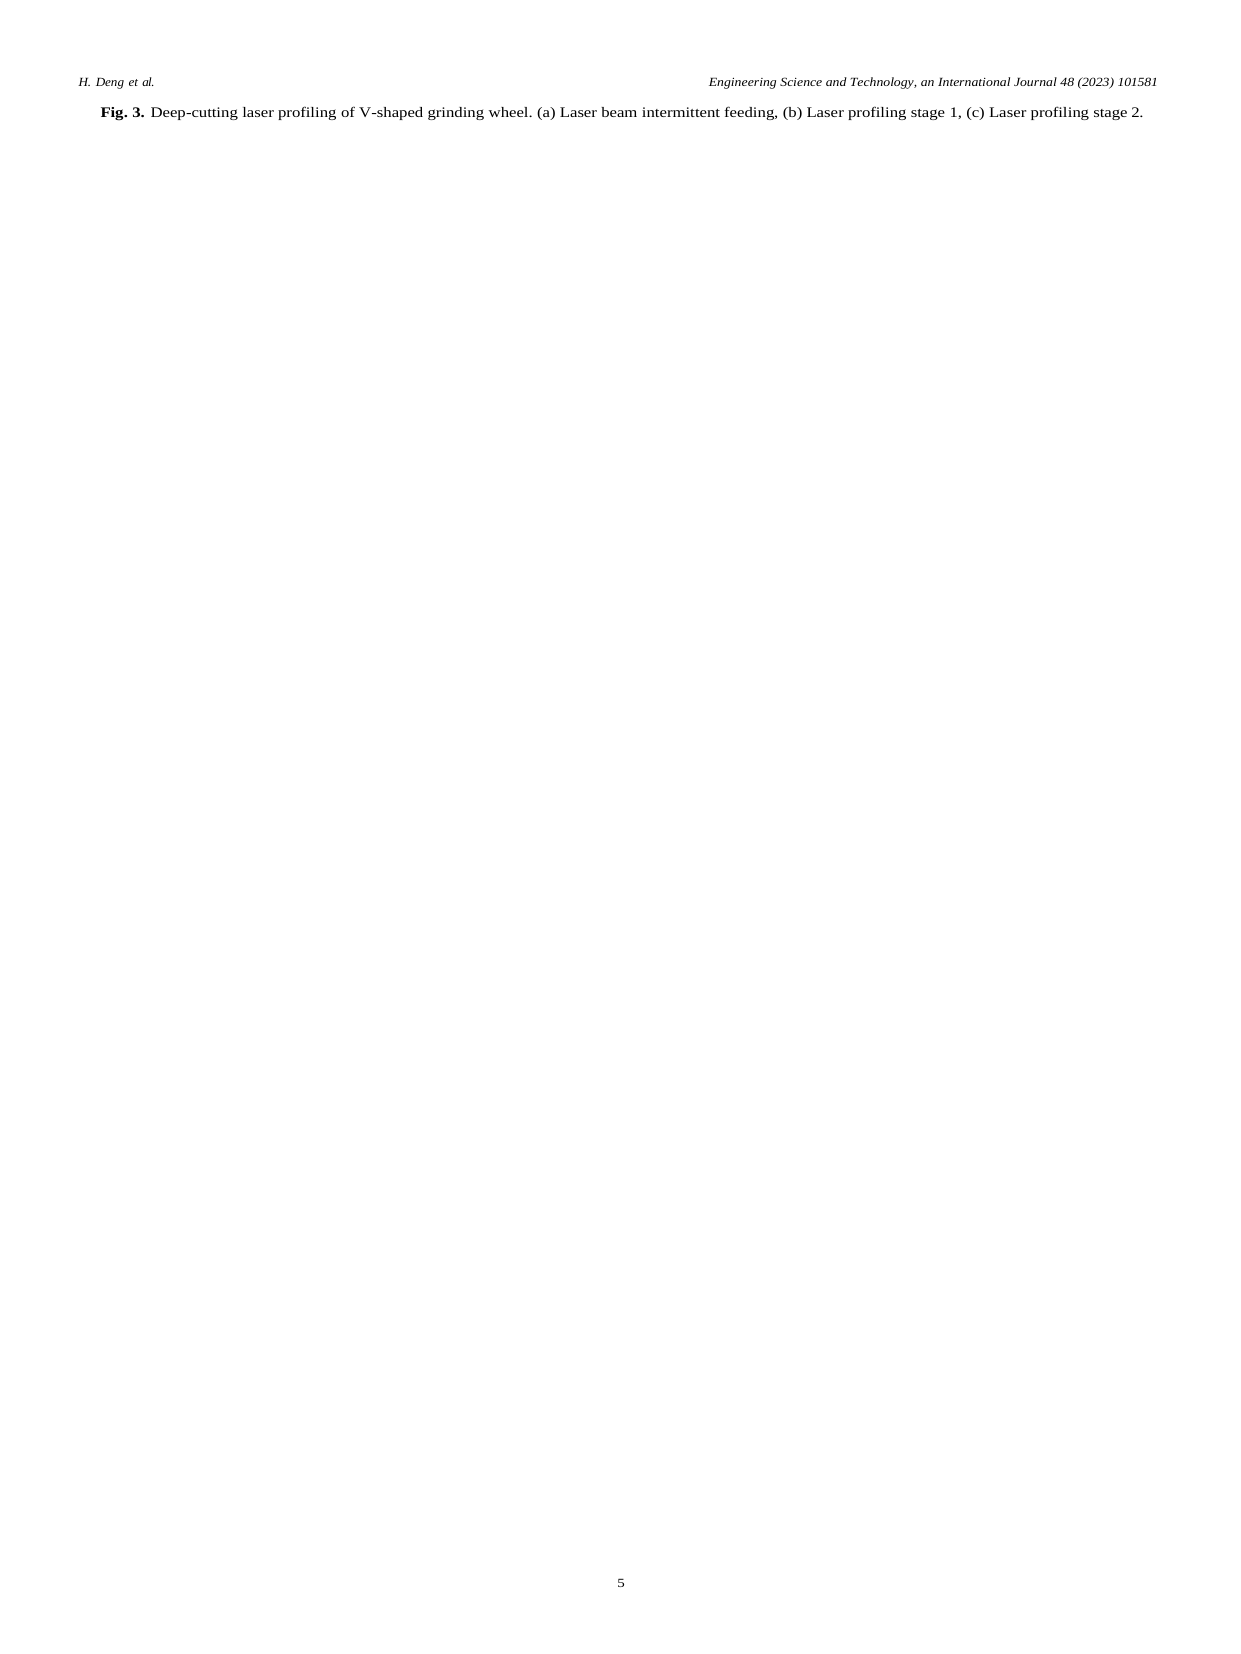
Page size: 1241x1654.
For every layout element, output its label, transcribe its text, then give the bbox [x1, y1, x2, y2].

text Fig. 3. Deep-cutting laser profiling of V-shaped grinding wheel. (a) Laser beam intermittent feeding, (b) Laser profiling stage 1, (c) Laser profiling stage 2. [100, 104, 1173, 121]
